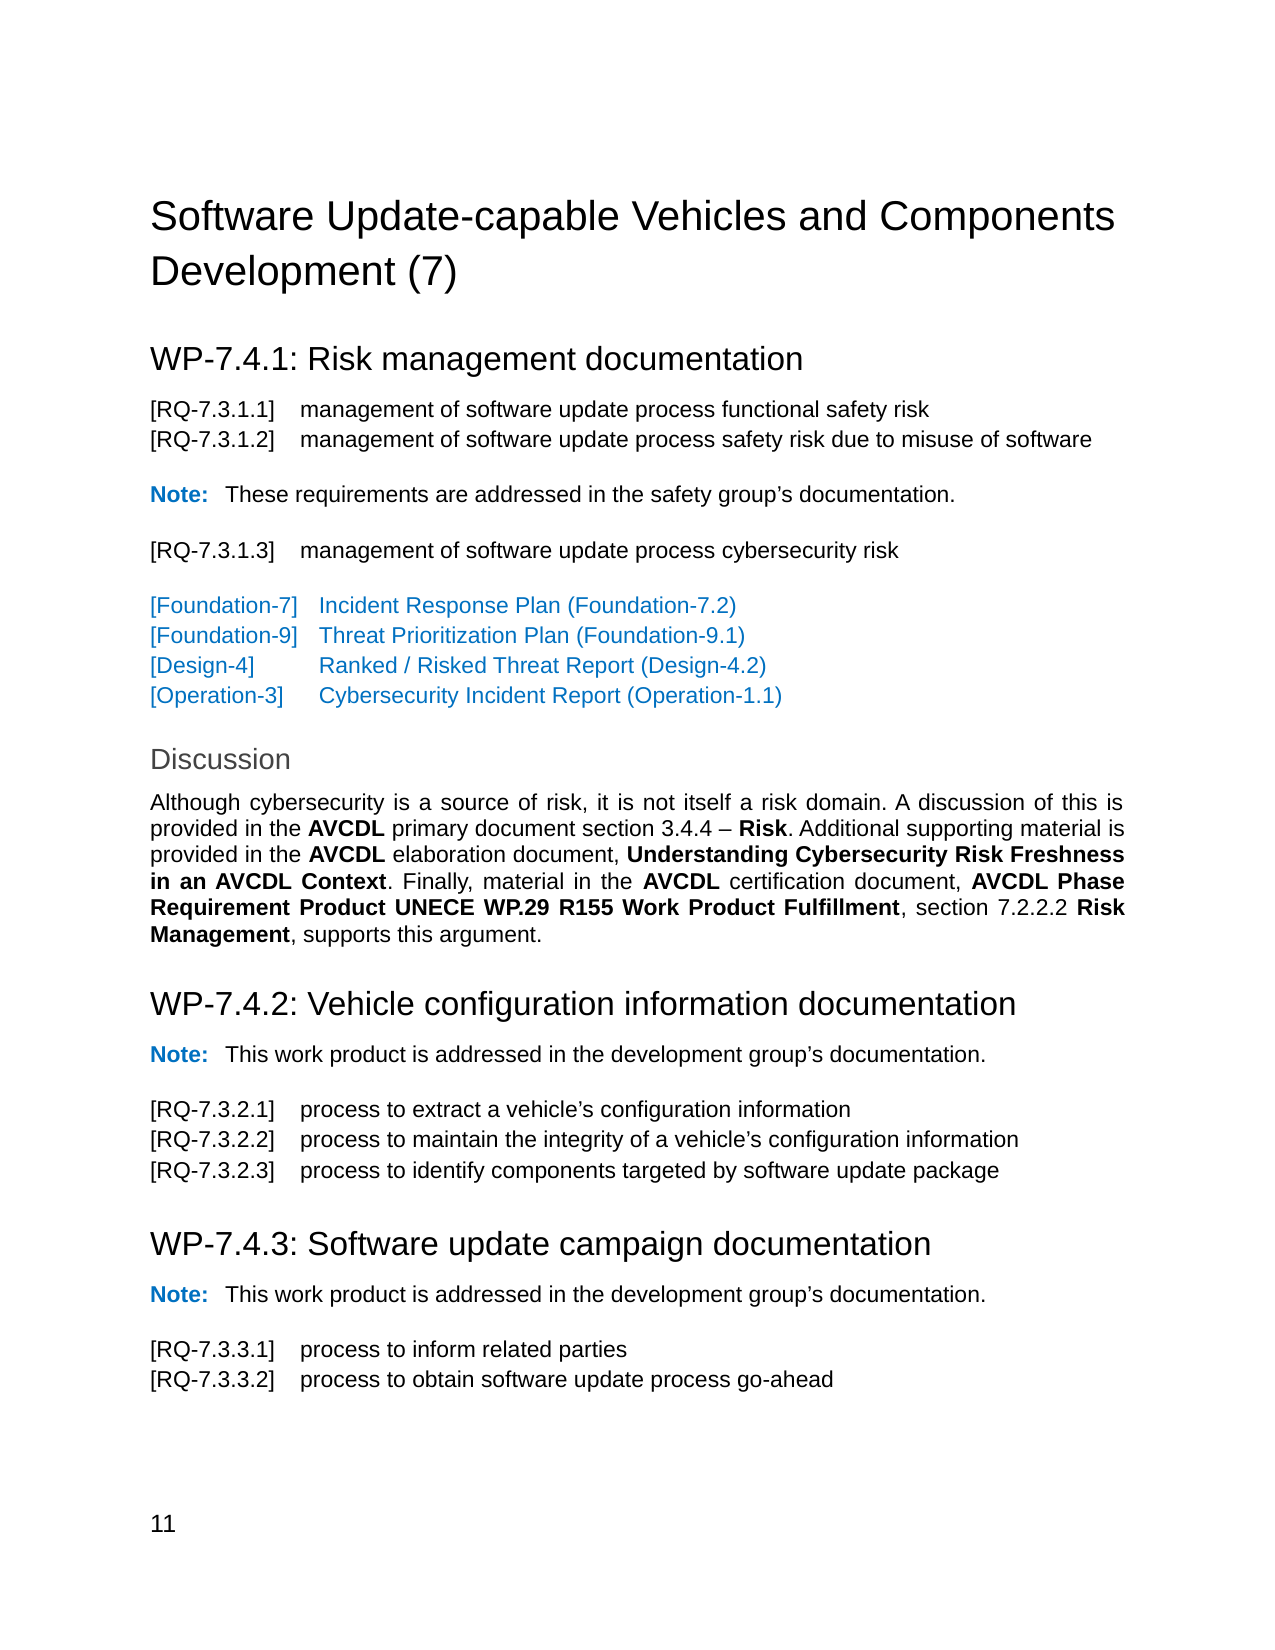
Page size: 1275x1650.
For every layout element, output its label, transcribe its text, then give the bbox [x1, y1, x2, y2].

text [RQ-7.3.3.1] process to inform related parties [150, 1336, 1125, 1363]
subtitle WP-7.4.1: Risk management documentation [150, 339, 1125, 378]
subtitle WP-7.4.2: Vehicle configuration information documentation [150, 984, 1237, 1023]
text [RQ-7.3.1.1] management of software update process functional safety risk [150, 396, 1125, 422]
text [RQ-7.3.3.2] process to obtain software update process go-ahead [150, 1366, 1125, 1393]
text Note: These requirements are addressed in the safety group’s documentation. [150, 481, 1125, 508]
text [Operation-3] Cybersecurity Incident Report (Operation-1.1) [150, 682, 1125, 708]
text Although cybersecurity is a source of risk, it is not itself a risk domain. A discussion of this is provided in the AVCDL primary document section 3.4.4 – Risk. Additional supporting material is provided in the AVCDL elaboration document, Understanding Cybersecurity Risk Freshness in an AVCDL Context. Finally, material in the AVCDL certification document, AVCDL Phase Requirement Product UNECE WP.29 R155 Work Product Fulfillment, section 7.2.2.2 Risk Management, supports this argument. [150, 789, 1125, 947]
text [Design-4] Ranked / Risked Threat Report (Design-4.2) [150, 652, 1125, 678]
subtitle Discussion [150, 742, 1125, 775]
text [Foundation-7] Incident Response Plan (Foundation-7.2) [150, 592, 1125, 618]
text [150, 1281, 1125, 1307]
text [RQ-7.3.1.3] management of software update process cybersecurity risk [150, 537, 1125, 563]
text [RQ-7.3.2.3] process to identify components targeted by software update package [150, 1157, 1125, 1183]
text Note: This work product is addressed in the development group’s documentation. [150, 1041, 1125, 1067]
text [RQ-7.3.2.1] process to extract a vehicle’s configuration information [150, 1096, 1125, 1123]
text [Foundation-9] Threat Prioritization Plan (Foundation-9.1) [150, 622, 1125, 648]
text [RQ-7.3.1.2] management of software update process safety risk due to misuse of software [150, 426, 1125, 453]
text [RQ-7.3.2.2] process to maintain the integrity of a vehicle’s configuration information [150, 1126, 1125, 1153]
subtitle Software Update-capable Vehicles and Components Development (7) [150, 192, 1125, 295]
subtitle WP-7.4.3: Software update campaign documentation [150, 1224, 1162, 1263]
